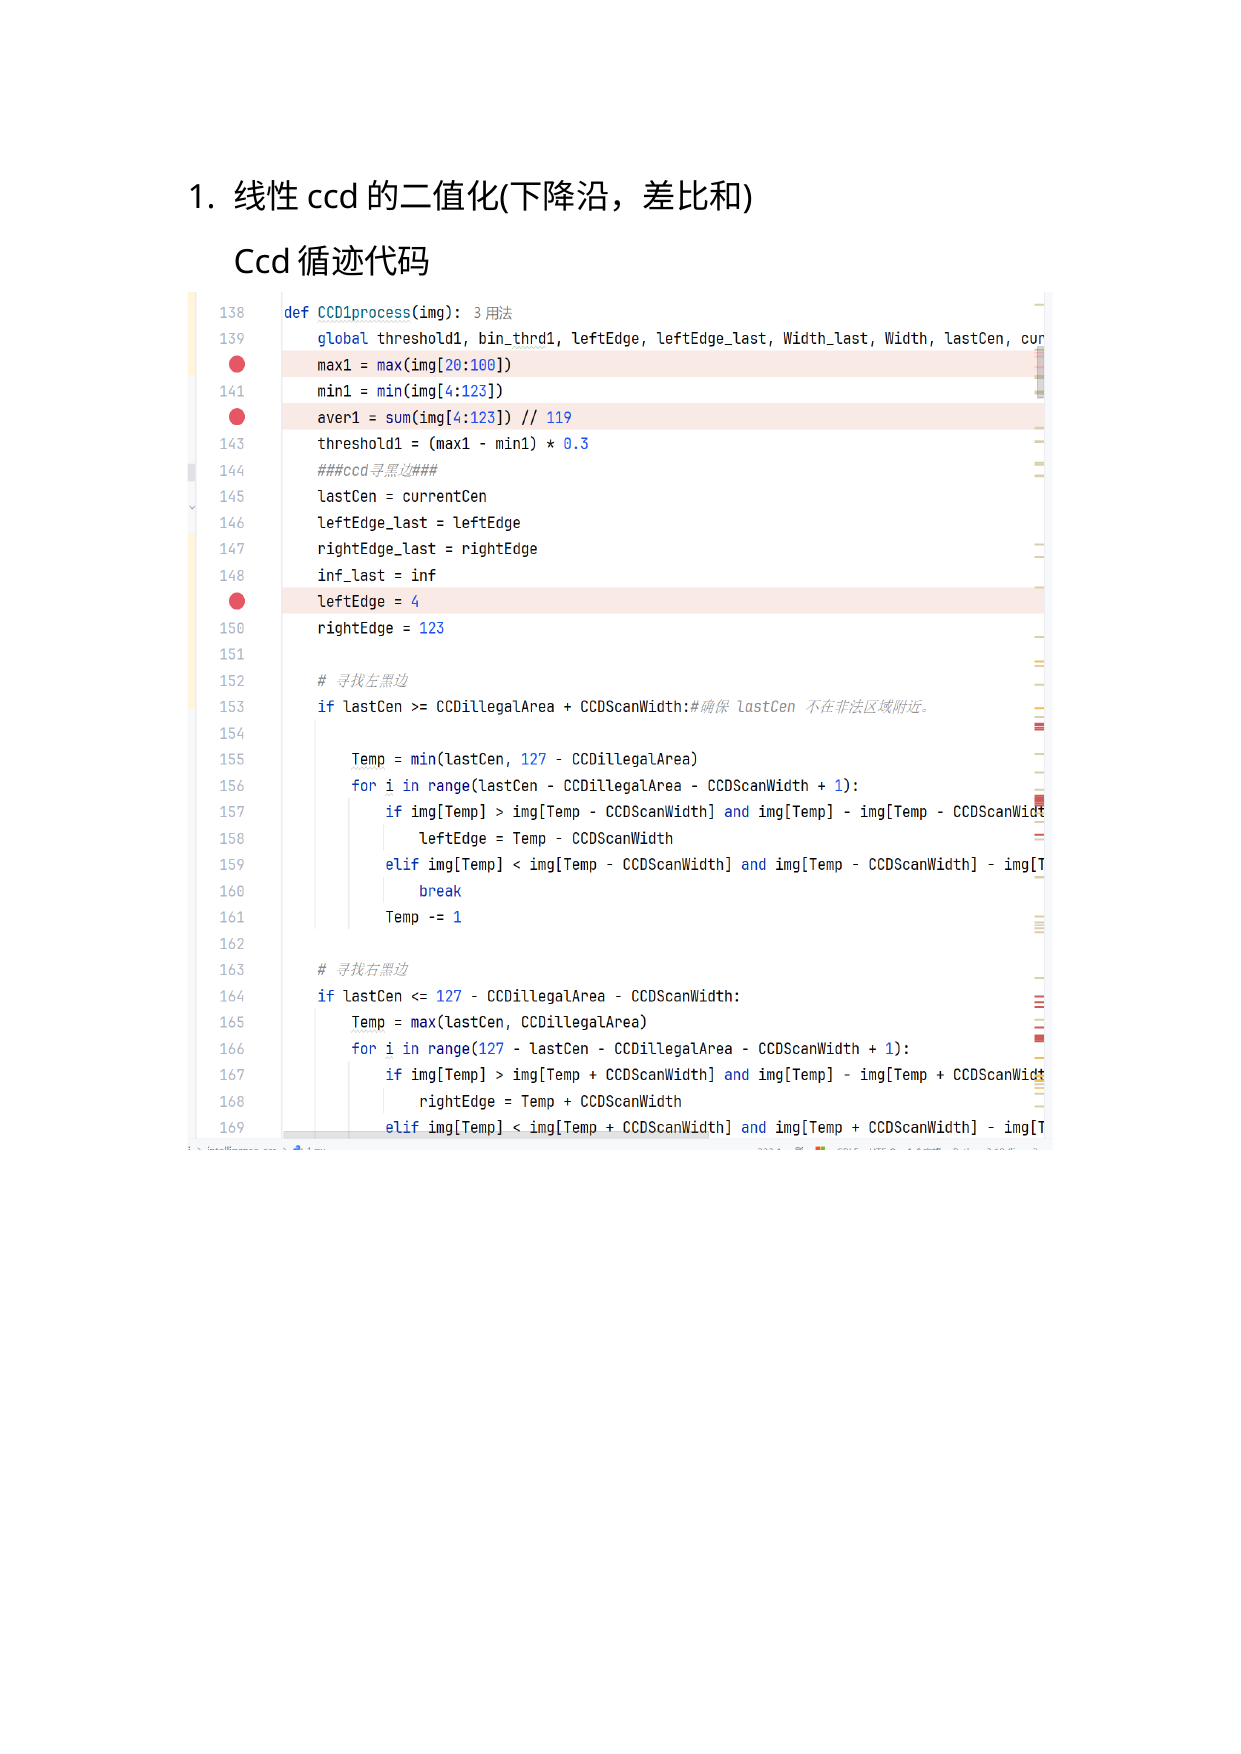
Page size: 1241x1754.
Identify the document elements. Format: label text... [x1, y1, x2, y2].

list Ccd循迹代码 [233, 227, 1053, 292]
picture [187, 292, 1053, 1150]
list 线性ccd的二值化(下降沿，差比和) [187, 162, 1053, 227]
